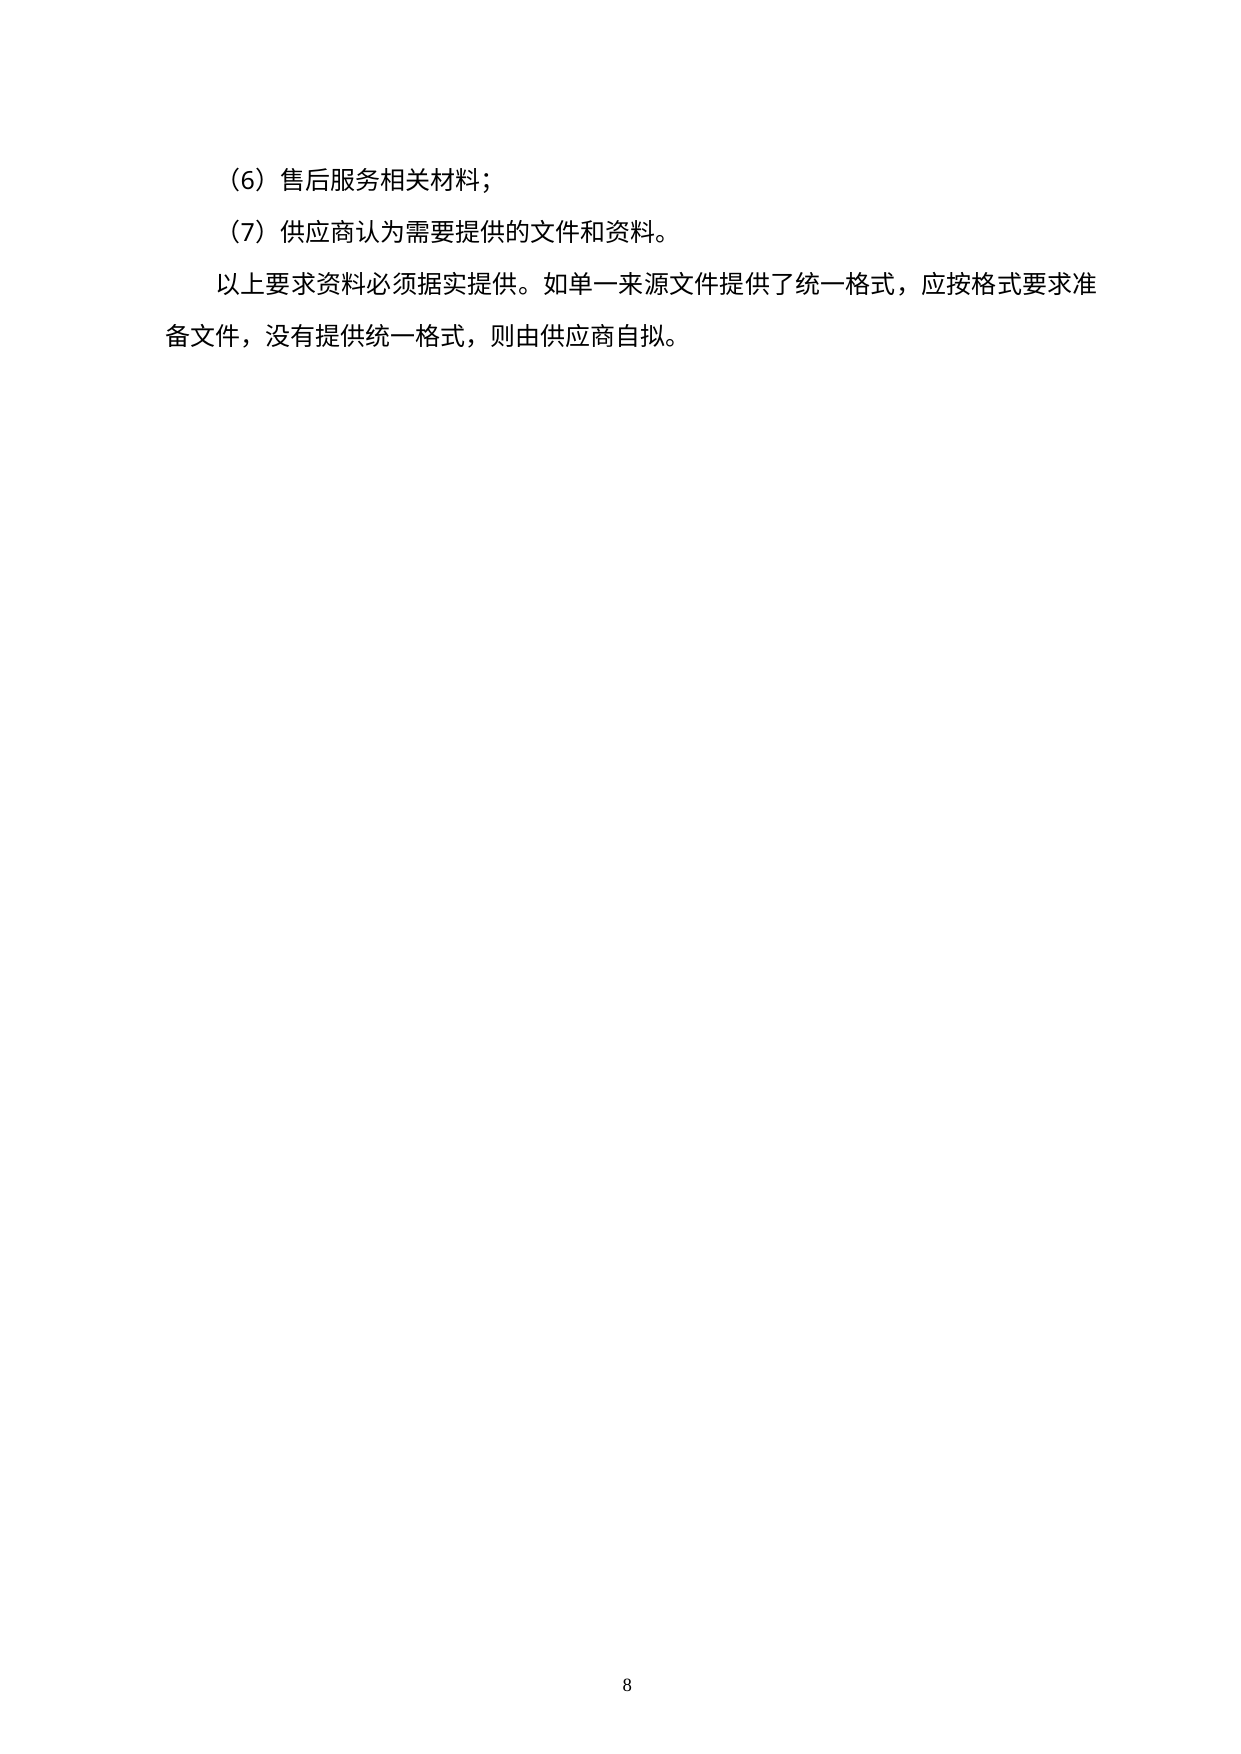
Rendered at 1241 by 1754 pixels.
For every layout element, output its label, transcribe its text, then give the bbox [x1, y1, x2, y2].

text 以上要求资料必须据实提供。如单一来源文件提供了统一格式，应按格式要求准备文件，没有提供统一格式，则由供应商自拟。 [165, 252, 1098, 356]
text （7）供应商认为需要提供的文件和资料。 [165, 200, 1098, 252]
text （6）售后服务相关材料； [165, 148, 1098, 200]
